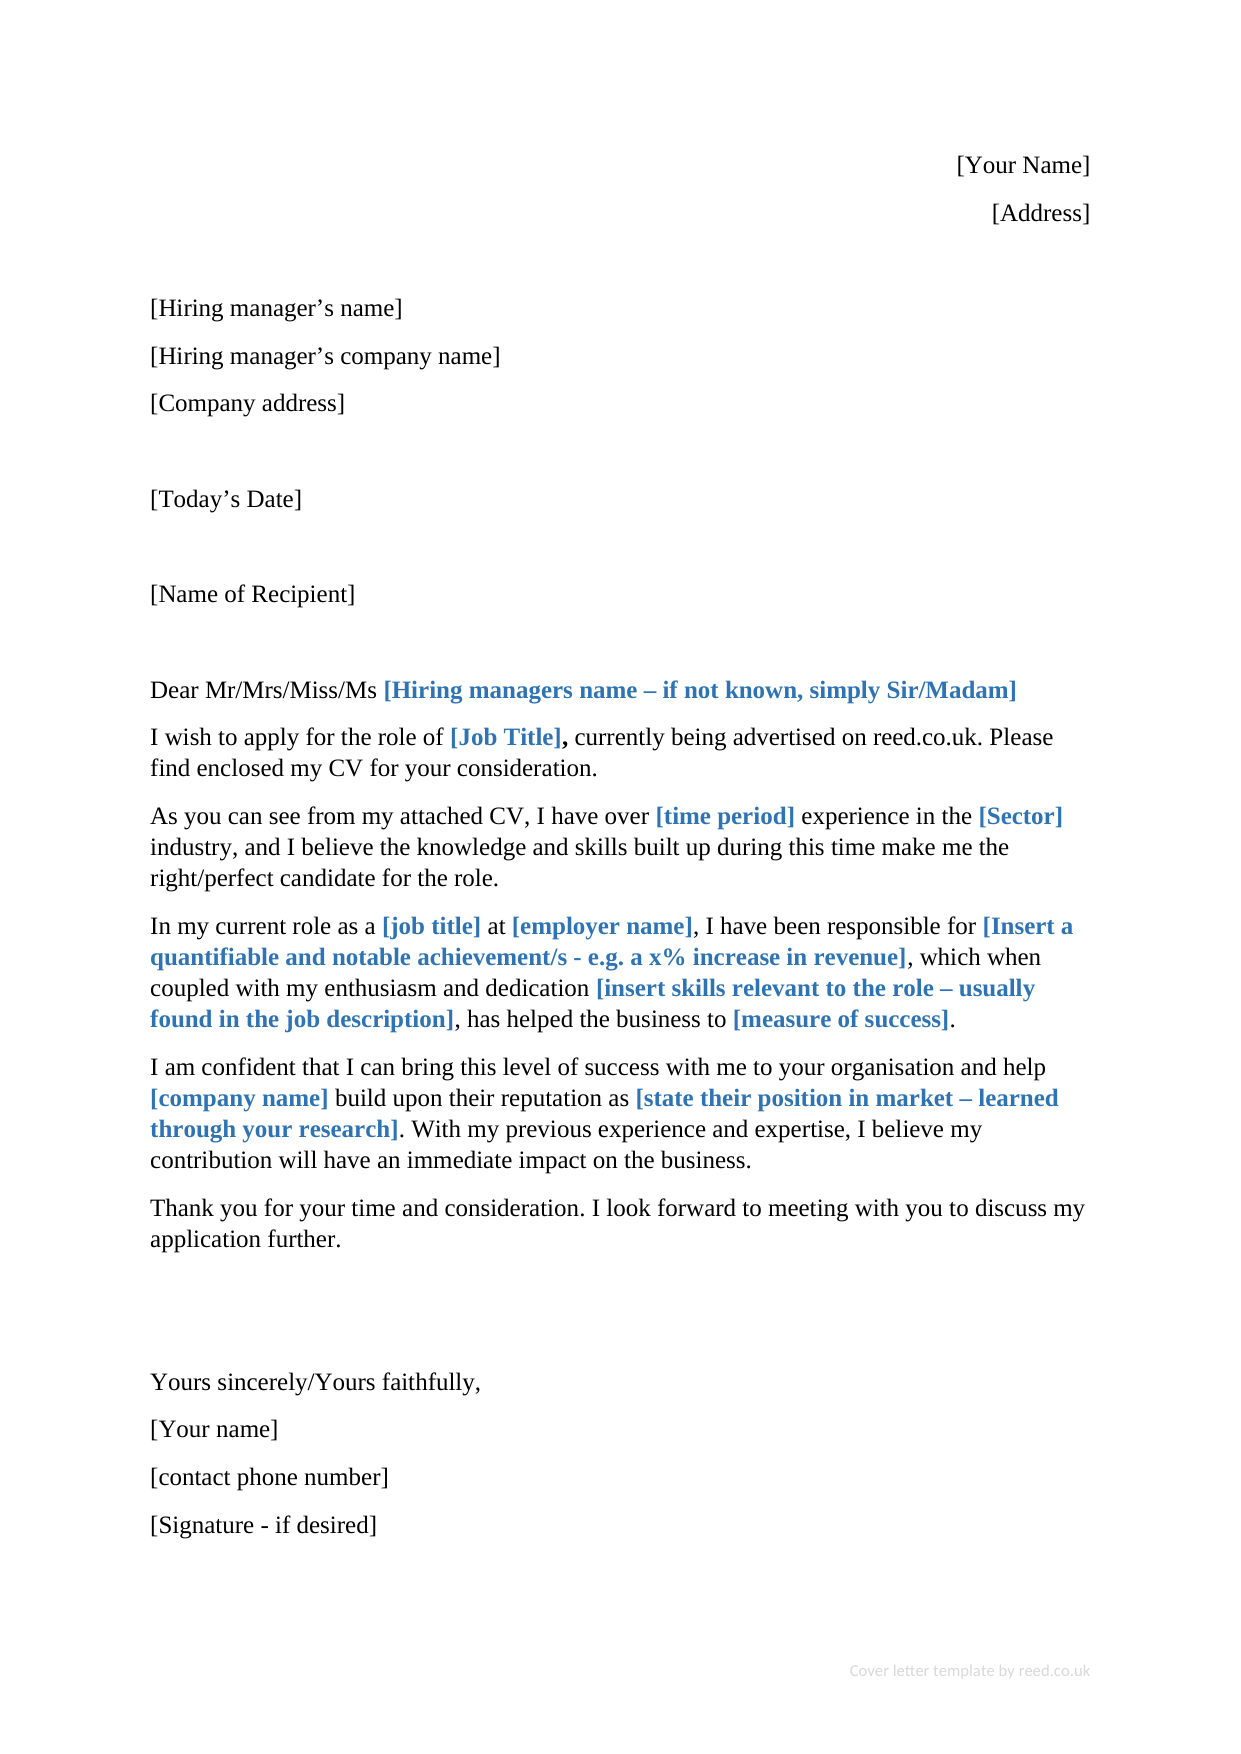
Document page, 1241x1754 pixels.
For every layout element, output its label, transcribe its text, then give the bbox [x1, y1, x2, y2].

text Dear Mr/Mrs/Miss/Ms [Hiring managers name – if not known, simply Sir/Madam] [150, 675, 1090, 703]
text [Hiring manager’s name] [150, 293, 1090, 322]
text [Your name] [150, 1414, 1090, 1443]
text Thank you for your time and consideration. I look forward to meeting with you to discuss my application further. [150, 1193, 1090, 1252]
text [contact phone number] [150, 1462, 1090, 1491]
text I am confident that I can bring this level of success with me to your organisation and help [company name] build upon their reputation as [state their position in market – learned through your research]. With my previous experience and expertise, I believe my contribution will have an immediate impact on the business. [150, 1052, 1090, 1174]
text I wish to apply for the role of [Job Title], currently being advertised on reed.co.uk. Please find enclosed my CV for your consideration. [150, 722, 1090, 782]
text [Company address] [150, 388, 1090, 417]
text [Signature - if desired] [150, 1510, 1090, 1539]
text Yours sincerely/Yours faithfully, [150, 1367, 1090, 1396]
text [Address] [150, 198, 1090, 226]
text In my current role as a [job title] at [employer name], I have been responsible for [Insert a quantifiable and notable achievement/s - e.g. a x% increase in revenue], which when coupled with my enthusiasm and dedication [insert skills relevant to the role – usually found in the job description], has helped the business to [measure of success]. [150, 911, 1090, 1033]
text [Name of Recipient] [150, 579, 1090, 608]
text [Your Name] [150, 150, 1090, 179]
text [Hiring manager’s company name] [150, 341, 1090, 369]
text As you can see from my attached CV, I have over [time period] experience in the [Sector] industry, and I believe the knowledge and skills built up during this time make me the right/perfect candidate for the role. [150, 801, 1090, 892]
text [Today’s Date] [150, 484, 1090, 513]
